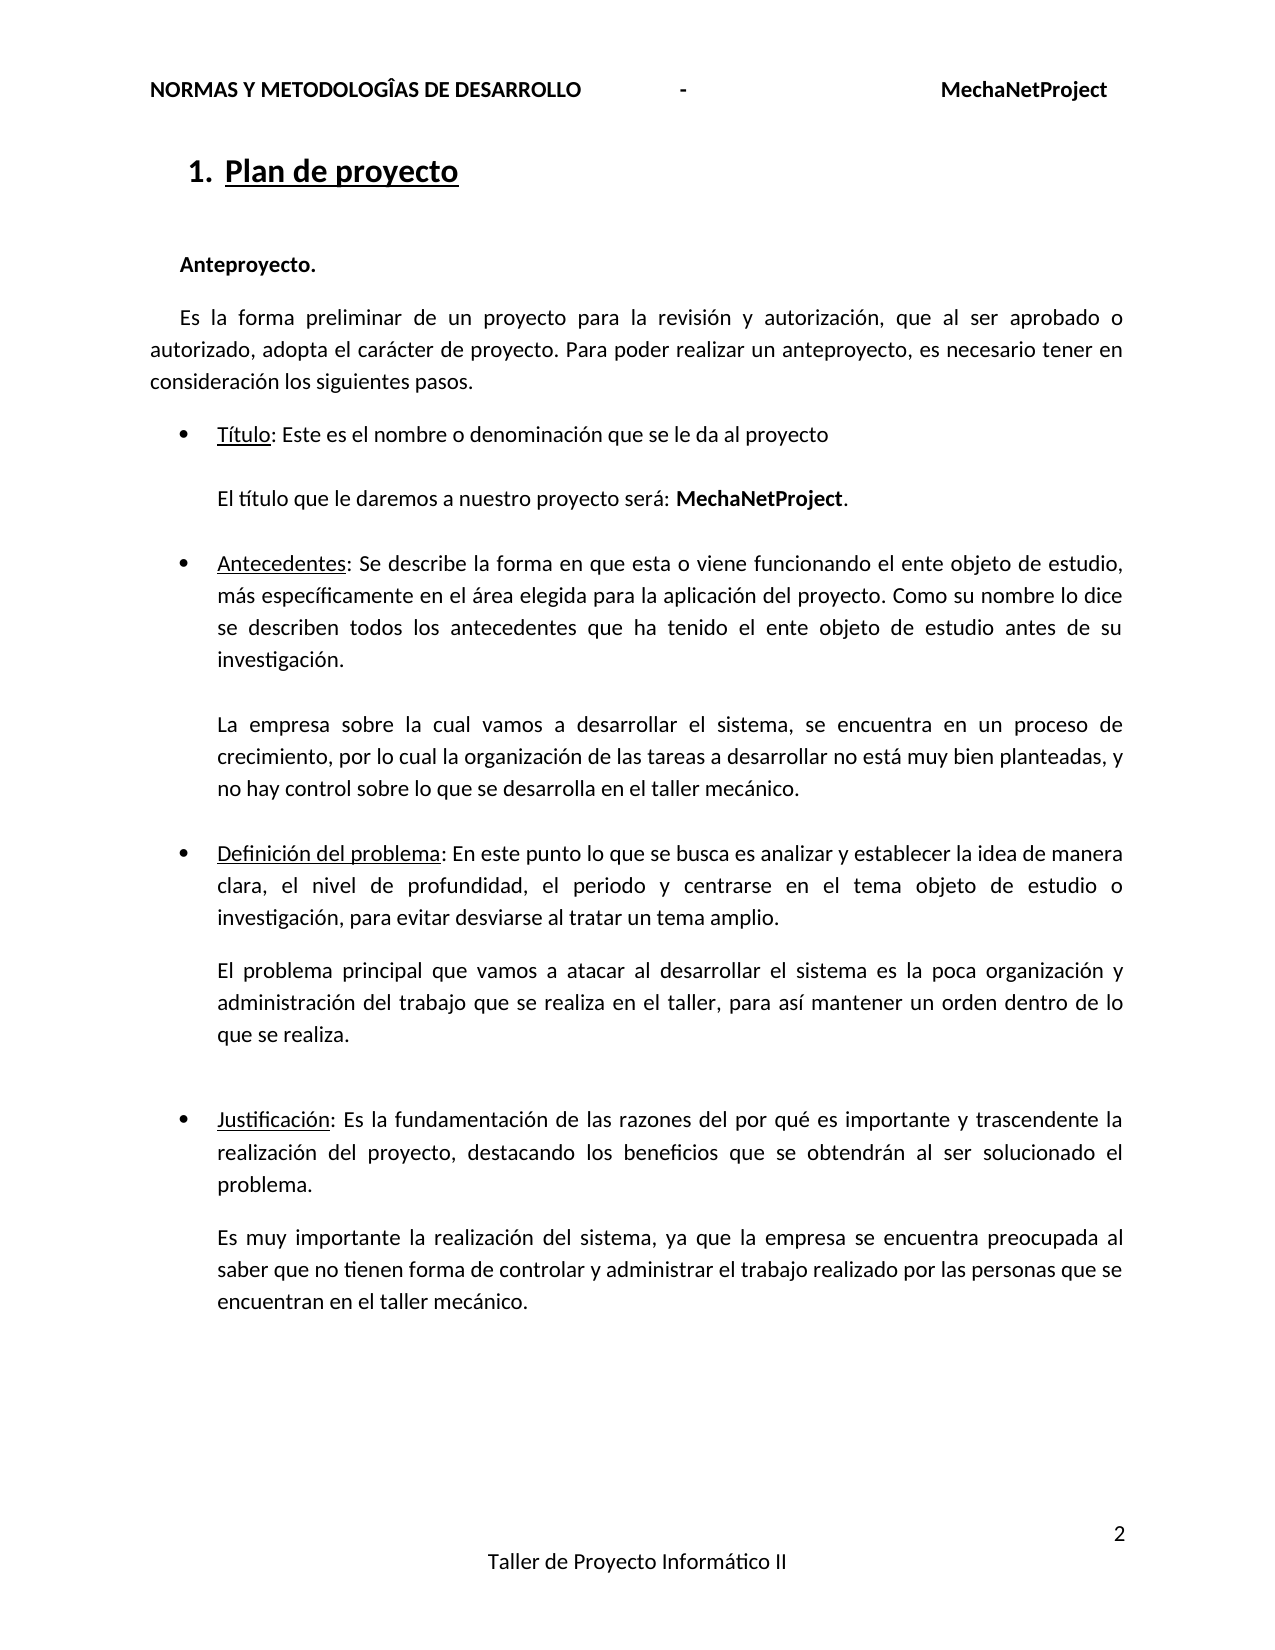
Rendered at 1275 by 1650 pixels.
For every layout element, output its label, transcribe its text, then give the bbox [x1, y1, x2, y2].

text El problema principal que vamos a atacar al desarrollar el sistema es la poca organización y administración del trabajo que se realiza en el taller, para así mantener un orden dentro de lo que se realiza. [217, 956, 1125, 1048]
list Título: Este es el nombre o denominación que se le da al proyecto [179, 420, 1125, 448]
text Anteproyecto. [150, 250, 1125, 278]
text Es muy importante la realización del sistema, ya que la empresa se encuentra preocupada al saber que no tienen forma de controlar y administrar el trabajo realizado por las personas que se encuentran en el taller mecánico. [217, 1223, 1125, 1315]
list La empresa sobre la cual vamos a desarrollar el sistema, se encuentra en un proceso de crecimiento, por lo cual la organización de las tareas a desarrollar no está muy bien planteadas, y no hay control sobre lo que se desarrolla en el taller mecánico. [217, 710, 1125, 802]
text Es la forma preliminar de un proyecto para la revisión y autorización, que al ser aprobado o autorizado, adopta el carácter de proyecto. Para poder realizar un anteproyecto, es necesario tener en consideración los siguientes pasos. [150, 303, 1125, 395]
subtitle Plan de proyecto [187, 150, 1125, 191]
list Antecedentes: Se describe la forma en que esta o viene funcionando el ente objeto de estudio, más específicamente en el área elegida para la aplicación del proyecto. Como su nombre lo dice se describen todos los antecedentes que ha tenido el ente objeto de estudio antes de su investigación. [179, 549, 1125, 673]
list Definición del problema: En este punto lo que se busca es analizar y establecer la idea de manera clara, el nivel de profundidad, el periodo y centrarse en el tema objeto de estudio o investigación, para evitar desviarse al tratar un tema amplio. [179, 839, 1125, 931]
list El título que le daremos a nuestro proyecto será: MechaNetProject. [217, 484, 1125, 513]
list Justificación: Es la fundamentación de las razones del por qué es importante y trascendente la realización del proyecto, destacando los beneficios que se obtendrán al ser solucionado el problema. [179, 1106, 1125, 1198]
